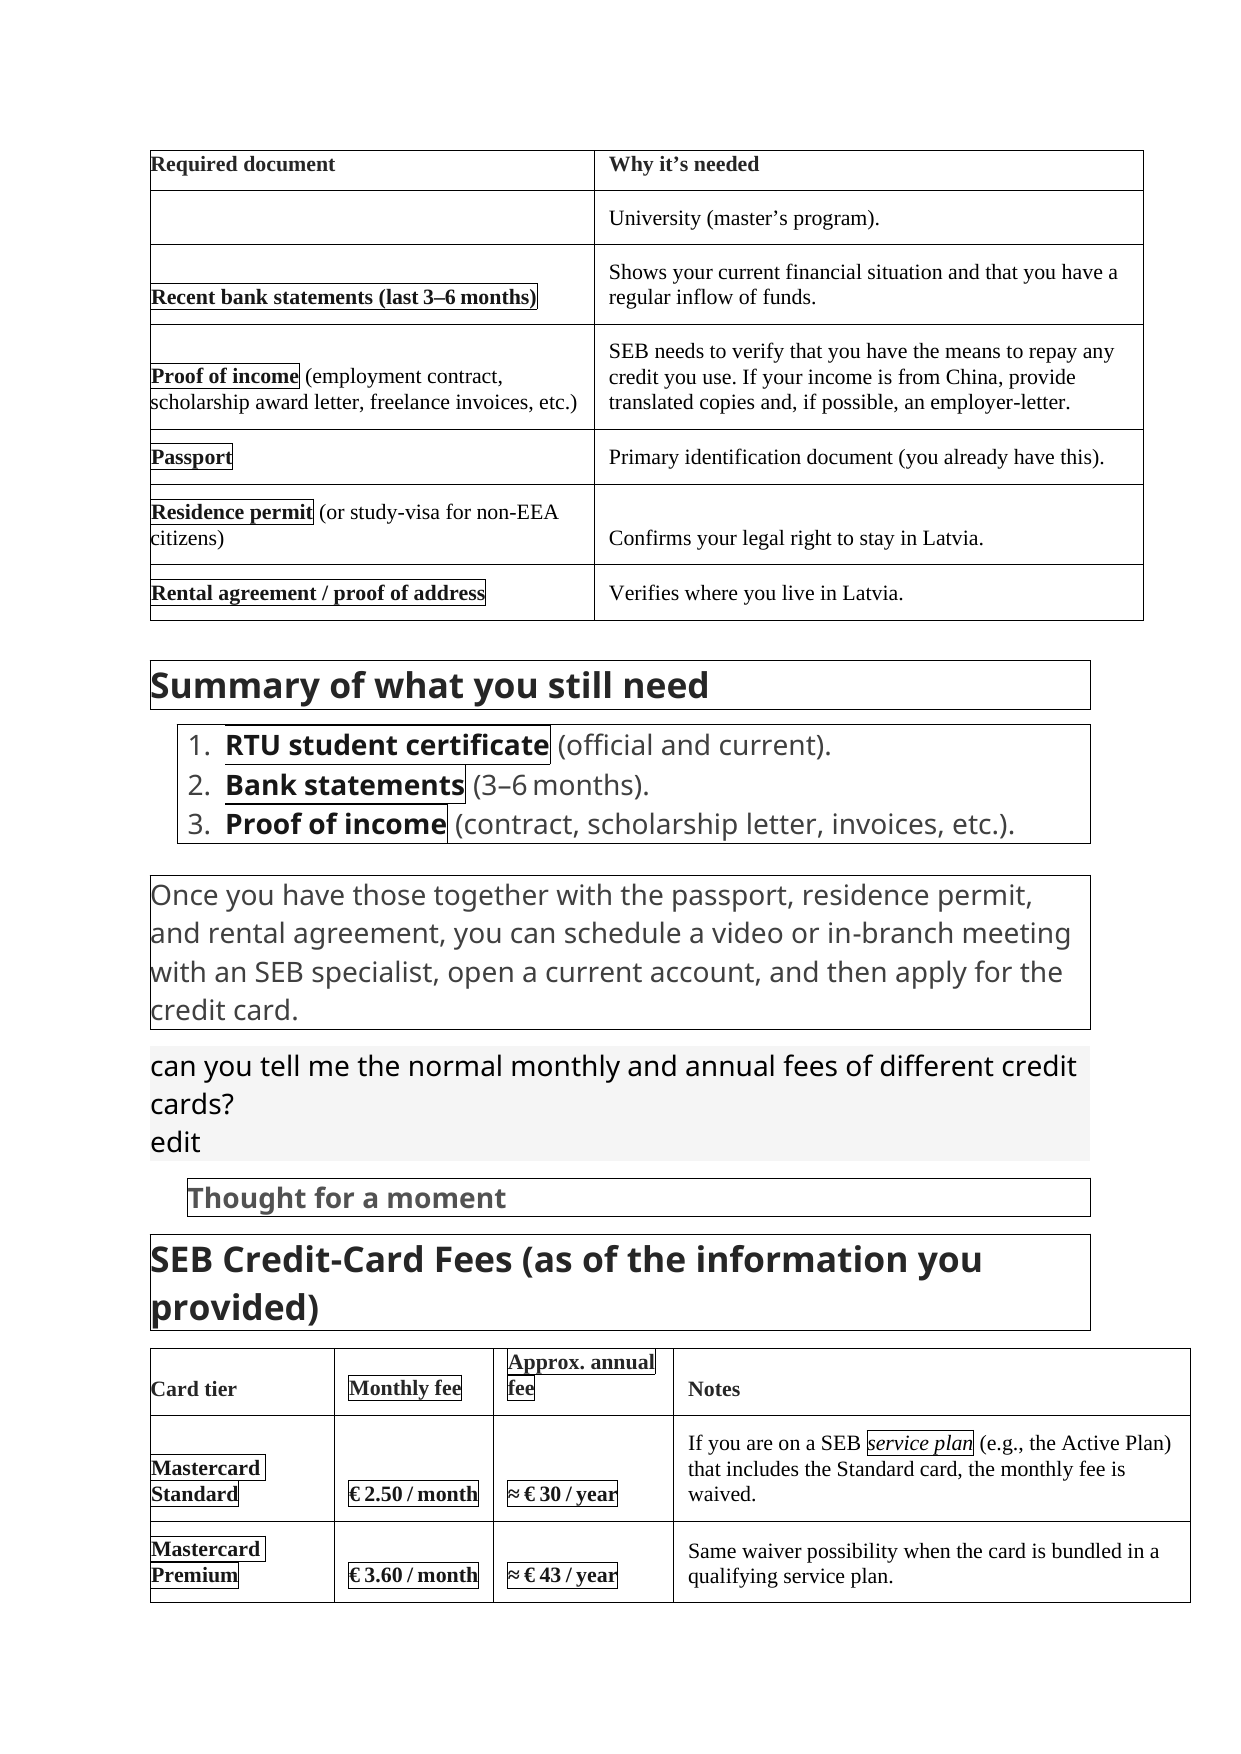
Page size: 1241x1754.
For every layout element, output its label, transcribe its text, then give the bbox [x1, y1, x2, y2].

text Thought for a moment [188, 1179, 1090, 1216]
table_cell Same waiver possibility when the card is bundled in a qualifying service plan. [674, 1522, 1190, 1602]
table_cell If you are on a SEB service plan (e.g., the Active Plan) that includes the Standard card, the monthly fee is waived. [674, 1416, 1190, 1521]
text can you tell me the normal monthly and annual fees of different credit cards? [150, 1046, 1090, 1122]
list RTU student certificate (official and current). [551, 725, 1090, 764]
table_cell Passport [151, 430, 594, 484]
table_cell Verifies where you live in Latvia. [595, 565, 1143, 619]
table_cell Shows your current financial situation and that you have a regular inflow of funds. [595, 245, 1143, 324]
table_cell Proof of income (employment contract, scholarship award letter, freelance invoices, etc.) [151, 325, 594, 428]
table_cell € 2.50 / month [335, 1416, 493, 1521]
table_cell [595, 191, 1143, 244]
table_cell SEB needs to verify that you have the means to repay any credit you use. If your income is from China, provide translated copies and, if possible, an employer-letter. [595, 325, 1143, 428]
text Once you have those together with the passport, residence permit, and rental agreement, you can schedule a video or in-branch meeting with an SEB specialist, open a current account, and then apply for the credit card. [151, 876, 1090, 1029]
list Bank statements (3–6 months). [178, 764, 465, 803]
table_header Required document [151, 151, 594, 190]
table_header Why it’s needed [595, 151, 1143, 190]
table_cell Rental agreement / proof of address [151, 565, 594, 619]
text SEB Credit-Card Fees (as of the information you provided) [151, 1235, 1090, 1330]
table_cell ≈ € 30 / year [494, 1416, 673, 1521]
table_cell Primary identification document (you already have this). [595, 430, 1143, 484]
table_header Approx. annual fee [494, 1349, 673, 1415]
table_cell ≈ € 43 / year [494, 1522, 673, 1602]
table_cell Mastercard Standard [151, 1416, 334, 1521]
list Bank statements (3–6 months). [466, 764, 1090, 803]
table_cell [151, 191, 594, 244]
list Proof of income (contract, scholarship letter, invoices, etc.). [178, 803, 447, 843]
list RTU student certificate (official and current). [178, 725, 550, 764]
table_header Notes [674, 1349, 1190, 1415]
table_header Monthly fee [335, 1349, 493, 1415]
table_cell Confirms your legal right to stay in Latvia. [595, 485, 1143, 564]
table_cell Residence permit (or study-visa for non-EEA citizens) [151, 485, 594, 564]
table_cell Recent bank statements (last 3–6 months) [151, 245, 594, 324]
table_header Card tier [151, 1349, 334, 1415]
list Proof of income (contract, scholarship letter, invoices, etc.). [448, 803, 1090, 843]
table_cell Mastercard Premium [151, 1522, 334, 1602]
table_cell € 3.60 / month [335, 1522, 493, 1602]
text Summary of what you still need [151, 661, 1090, 709]
text edit [150, 1122, 1090, 1161]
